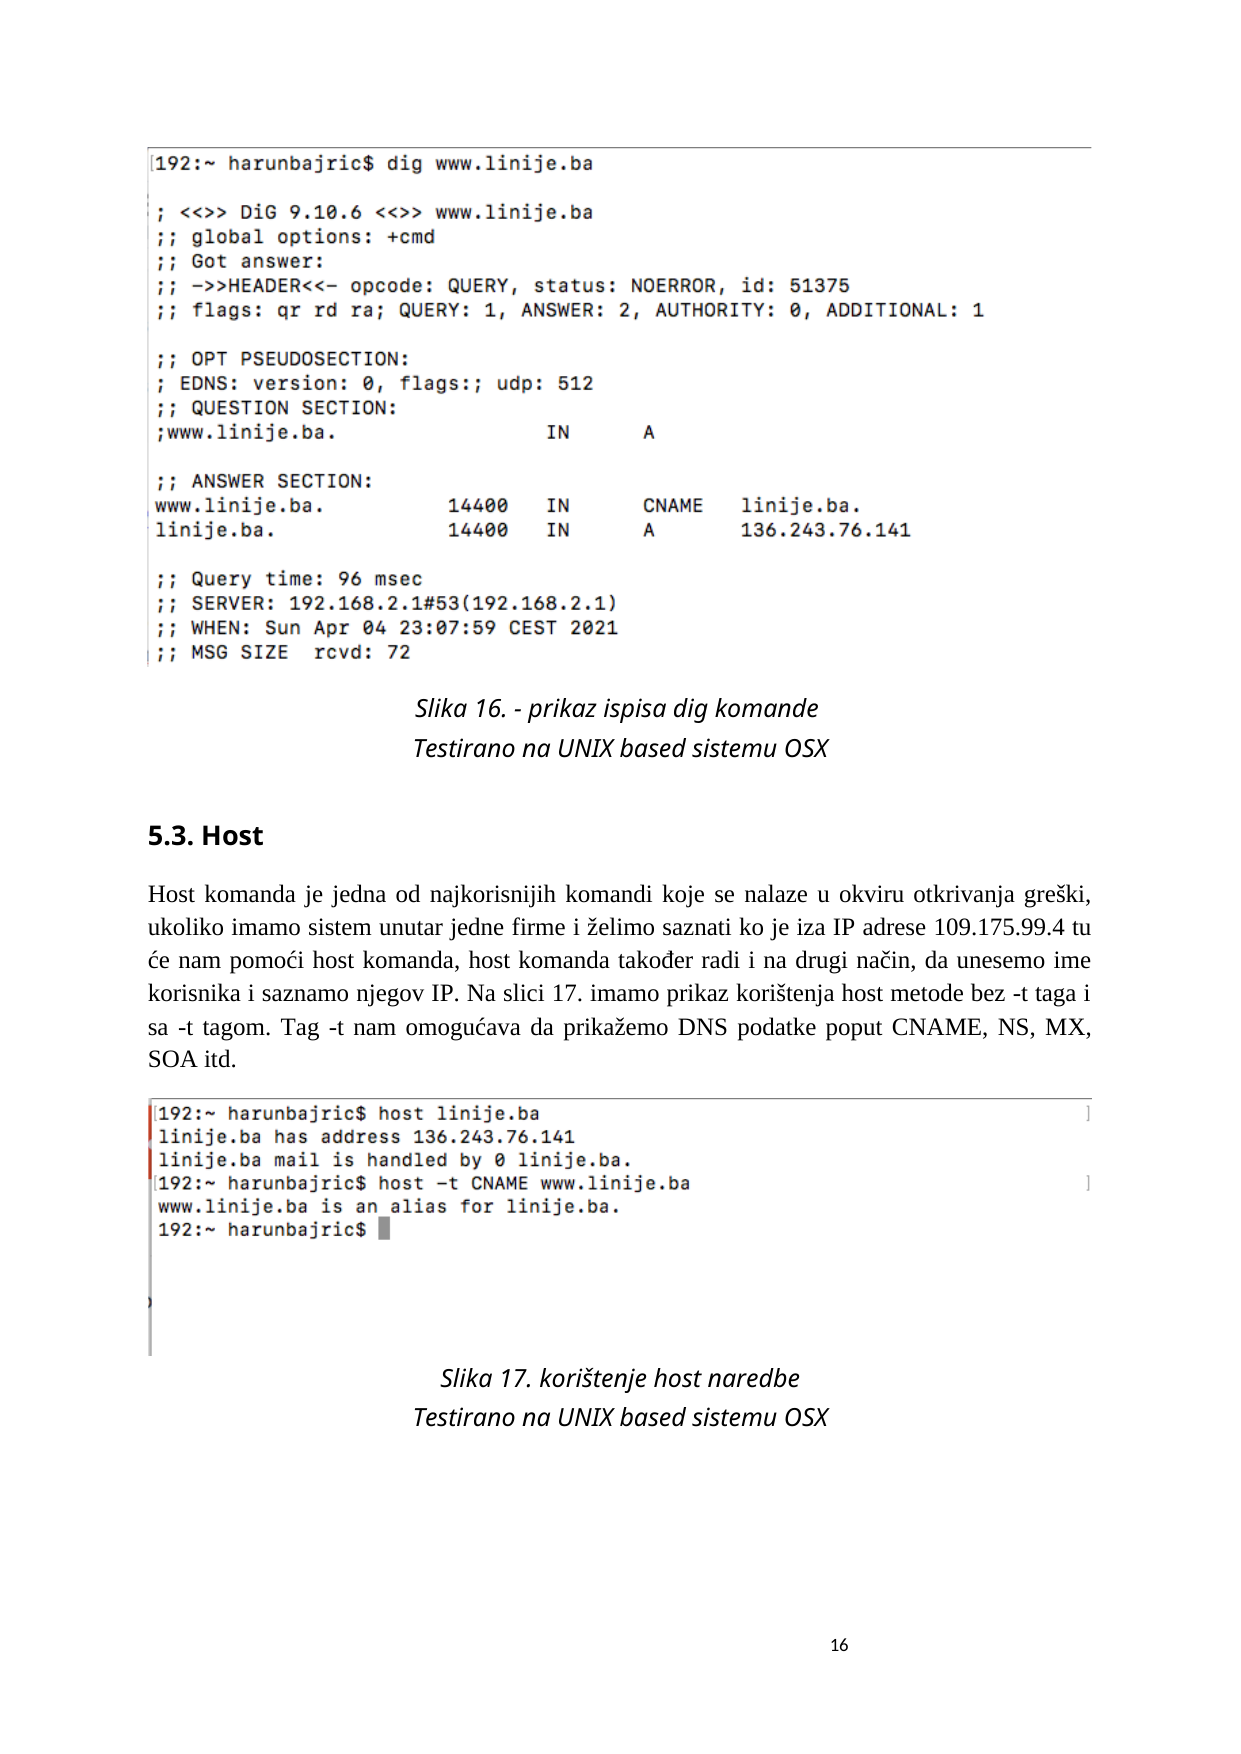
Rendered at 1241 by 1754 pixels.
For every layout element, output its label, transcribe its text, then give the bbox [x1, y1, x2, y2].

list 5.3. Host [148, 816, 1093, 853]
text Host komanda je jedna od najkorisnijih komandi koje se nalaze u okviru otkrivanja greški, ukoliko imamo sistem unutar jedne firme i želimo saznati ko je iza IP adrese 109.175.99.4 tu će nam pomoći host komanda, host komanda također radi i na drugi način, da unesemo ime korisnika i saznamo njegov IP. Na slici 17. imamo prikaz korištenja host metode bez -t taga i sa -t tagom. Tag -t nam omogućava da prikažemo DNS podatke poput CNAME, NS, MX, SOA itd. [148, 879, 1093, 1073]
list Slika 16. - prikaz ispisa dig komande Testirano na UNIX based sistemu OSX [148, 691, 1093, 792]
picture [148, 1098, 1092, 1356]
picture [147, 147, 1092, 667]
